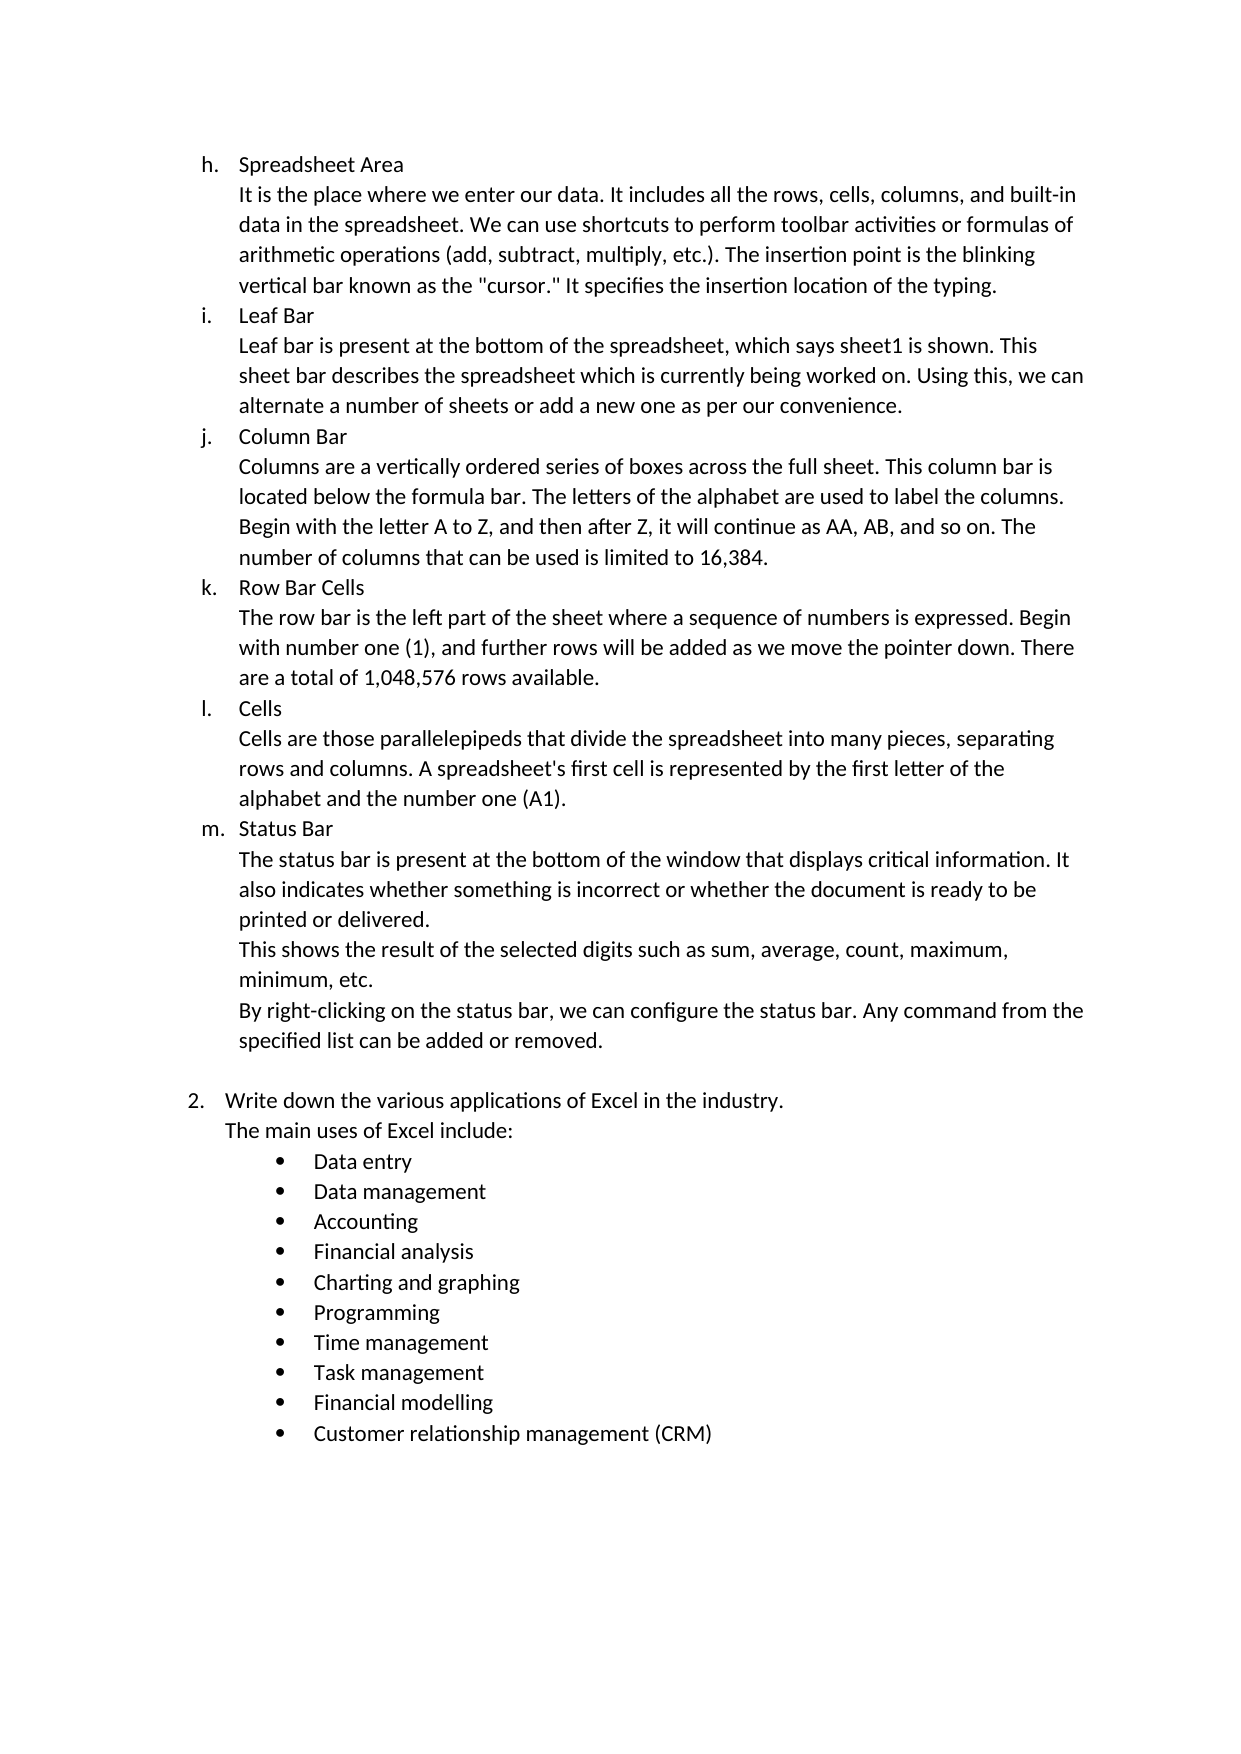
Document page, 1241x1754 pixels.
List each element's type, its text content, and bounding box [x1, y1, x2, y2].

list This shows the result of the selected digits such as sum, average, count, maximum, minimum, etc. [239, 935, 1090, 994]
list Time management [276, 1328, 1090, 1356]
list Status Bar [201, 814, 1090, 843]
list It is the place where we enter our data. It includes all the rows, cells, columns, and built-in data in the spreadsheet. We can use shortcuts to perform toolbar activities or formulas of arithmetic operations (add, subtract, multiply, etc.). The insertion point is the blinking vertical bar known as the "cursor." It specifies the insertion location of the typing. [239, 180, 1090, 299]
list The status bar is present at the bottom of the window that displays critical information. It also indicates whether something is incorrect or whether the document is ready to be printed or delivered. [239, 845, 1090, 933]
list The row bar is the left part of the sheet where a sequence of numbers is expressed. Begin with number one (1), and further rows will be added as we move the pointer down. There are a total of 1,048,576 rows available. [239, 603, 1090, 692]
list Customer relationship management (CRM) [276, 1419, 1090, 1447]
list Cells are those parallelepipeds that divide the spreadsheet into many pieces, separating rows and columns. A spreadsheet's first cell is represented by the first letter of the alphabet and the number one (A1). [239, 724, 1090, 812]
list Financial modelling [276, 1388, 1090, 1417]
list Charting and graphing [276, 1268, 1090, 1296]
list Write down the various applications of Excel in the industry. [187, 1086, 1090, 1114]
list Data entry [276, 1147, 1090, 1175]
list Leaf Bar [201, 301, 1090, 329]
list By right-clicking on the status bar, we can configure the status bar. Any command from the specified list can be added or removed. [239, 996, 1090, 1054]
list Data management [276, 1177, 1090, 1205]
list Task management [276, 1358, 1090, 1386]
list Column Bar [201, 422, 1090, 450]
list Row Bar Cells [201, 573, 1090, 601]
list Financial analysis [276, 1237, 1090, 1266]
list Cells [201, 694, 1090, 722]
list Programming [276, 1298, 1090, 1326]
list The main uses of Excel include: [225, 1117, 1090, 1145]
list Leaf bar is present at the bottom of the spreadsheet, which says sheet1 is shown. This sheet bar describes the spreadsheet which is currently being worked on. Using this, we can alternate a number of sheets or add a new one as per our convenience. [239, 331, 1090, 420]
list Accounting [276, 1207, 1090, 1235]
list Spreadsheet Area [201, 150, 1090, 178]
list Columns are a vertically ordered series of boxes across the full sheet. This column bar is located below the formula bar. The letters of the alphabet are used to label the columns. Begin with the letter A to Z, and then after Z, it will continue as AA, AB, and so on. The number of columns that can be used is limited to 16,384. [239, 452, 1090, 571]
